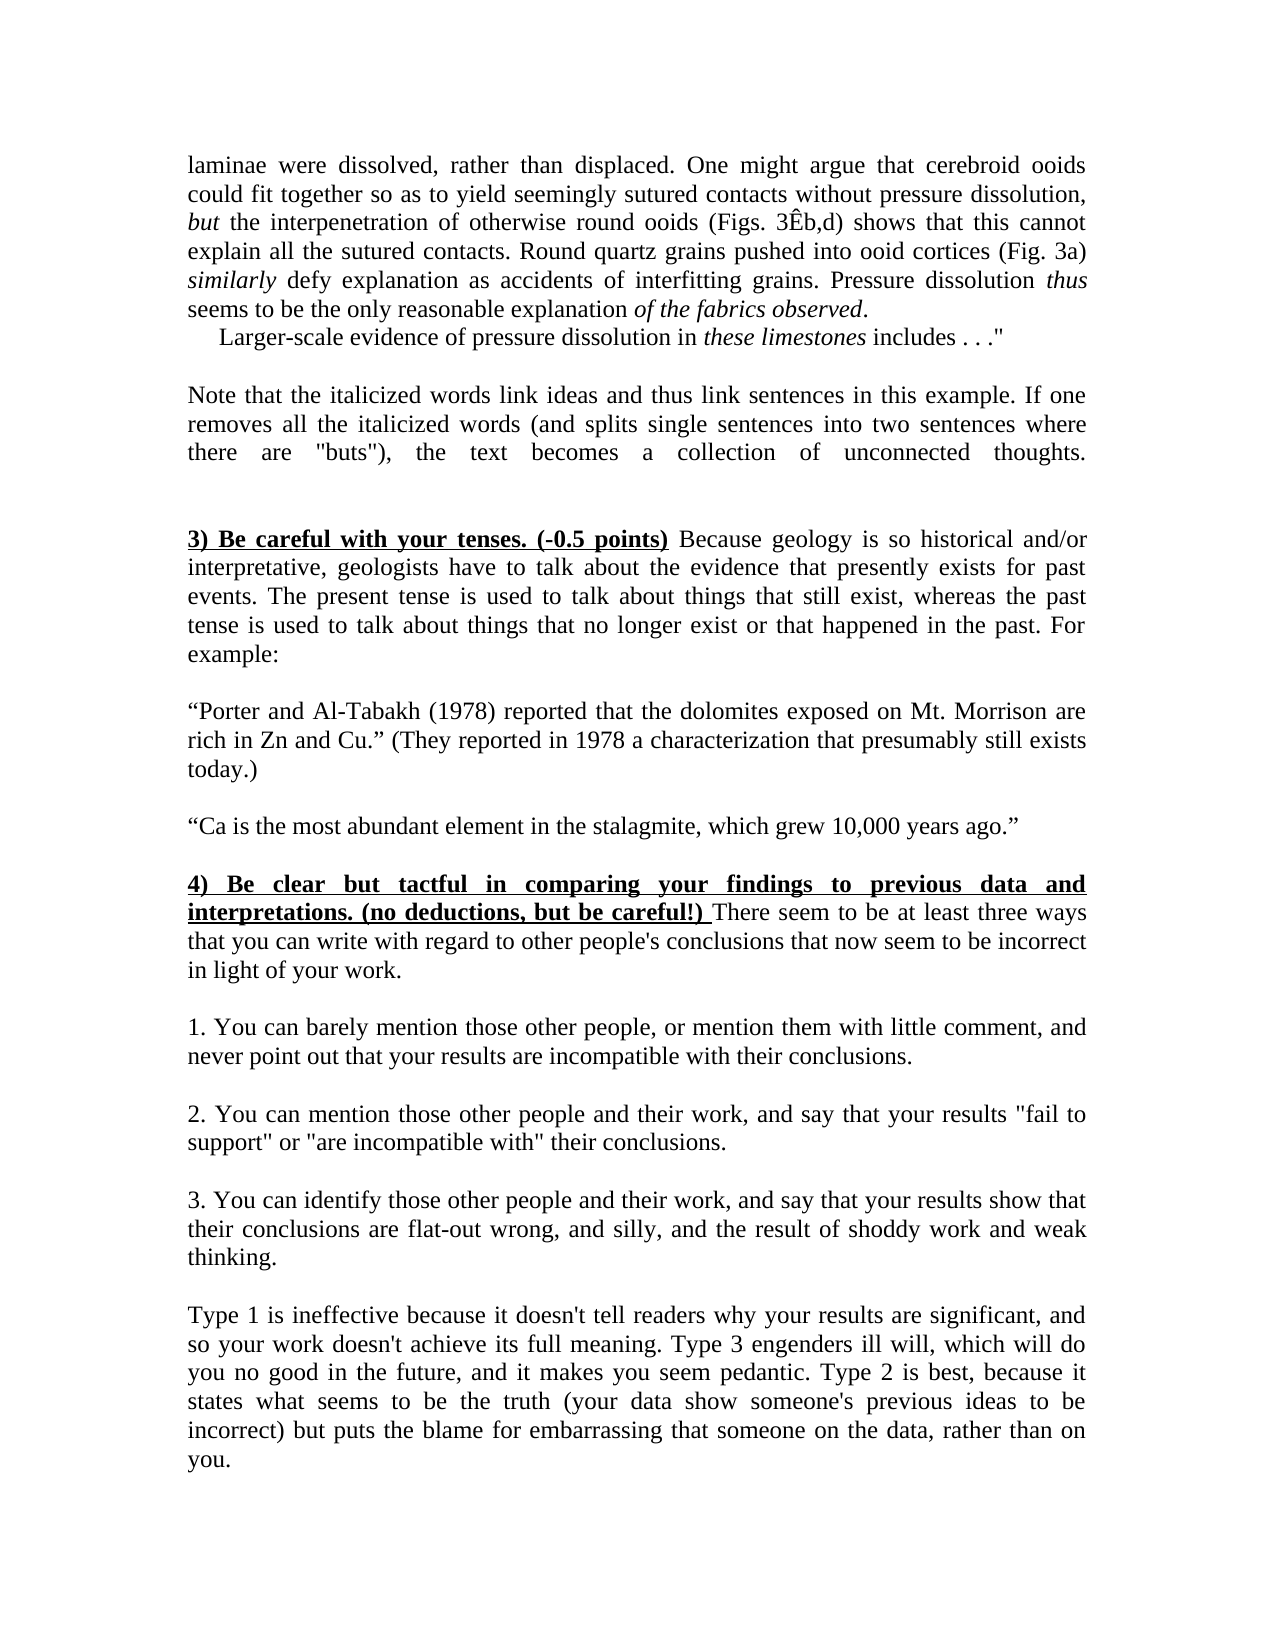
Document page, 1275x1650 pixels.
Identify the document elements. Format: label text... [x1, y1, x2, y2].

text 3. You can identify those other people and their work, and say that your results show that their conclusions are flat-out wrong, and silly, and the result of shoddy work and weak thinking. [187, 1185, 1087, 1271]
text 2. You can mention those other people and their work, and say that your results "fail to support" or "are incompatible with" their conclusions. [187, 1099, 1087, 1156]
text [187, 150, 1087, 322]
text 1. You can barely mention those other people, or mention them with little comment, and never point out that your results are incompatible with their conclusions. [187, 1012, 1087, 1070]
text “Porter and Al-Tabakh (1978) reported that the dolomites exposed on Mt. are rich in Zn and Cu.” (They reported in 1978 a characterization that presumably still exists today.) [187, 696, 1087, 782]
text 4) Be clear but tactful in comparing your findings to previous data and interpretations. (no deductions, but be careful!) There seem to be at least three ways that you can write with regard to other people's conclusions that now seem to be incorrect in light of your work. [187, 895, 1087, 984]
text Note that the italicized words link ideas and thus link sentences in this example. If one removes all the italicized words (and splits single sentences into two sentences where there are "buts"), the text becomes a collection of unconnected thoughts. [187, 380, 1087, 495]
text Larger-scale evidence of pressure dissolution in these limestones includes . . ." [187, 322, 1087, 351]
text Type 1 is ineffective because it doesn't tell readers why your results are significant, and so your work doesn't achieve its full meaning. Type 3 engenders ill will, which will do you no good in the future, and it makes you seem pedantic. Type 2 is best, because it states what seems to be the truth (your data show someone's previous ideas to be incorrect) but puts the blame for embarrassing that someone on the data, rather than on you. [187, 1300, 1087, 1472]
text 4) Be clear but tactful in comparing your findings to previous data and interpretations. (no deductions, but be careful!) There seem to be at least three ways that you can write with regard to other people's conclusions that now seem to be incorrect in light of your work. [187, 869, 1087, 894]
text 3) Be careful with your tenses. (-0.5 points) Because geology is so historical and/or interpretative, geologists have to talk about the evidence that presently exists for past events. The present tense is used to talk about things that still exist, whereas the past tense is used to talk about things that no longer exist or that happened in the past. For example: [187, 524, 1087, 667]
text “Ca is the most abundant element in the stalagmite, which grew 10,000 years ago.” [187, 811, 1087, 840]
